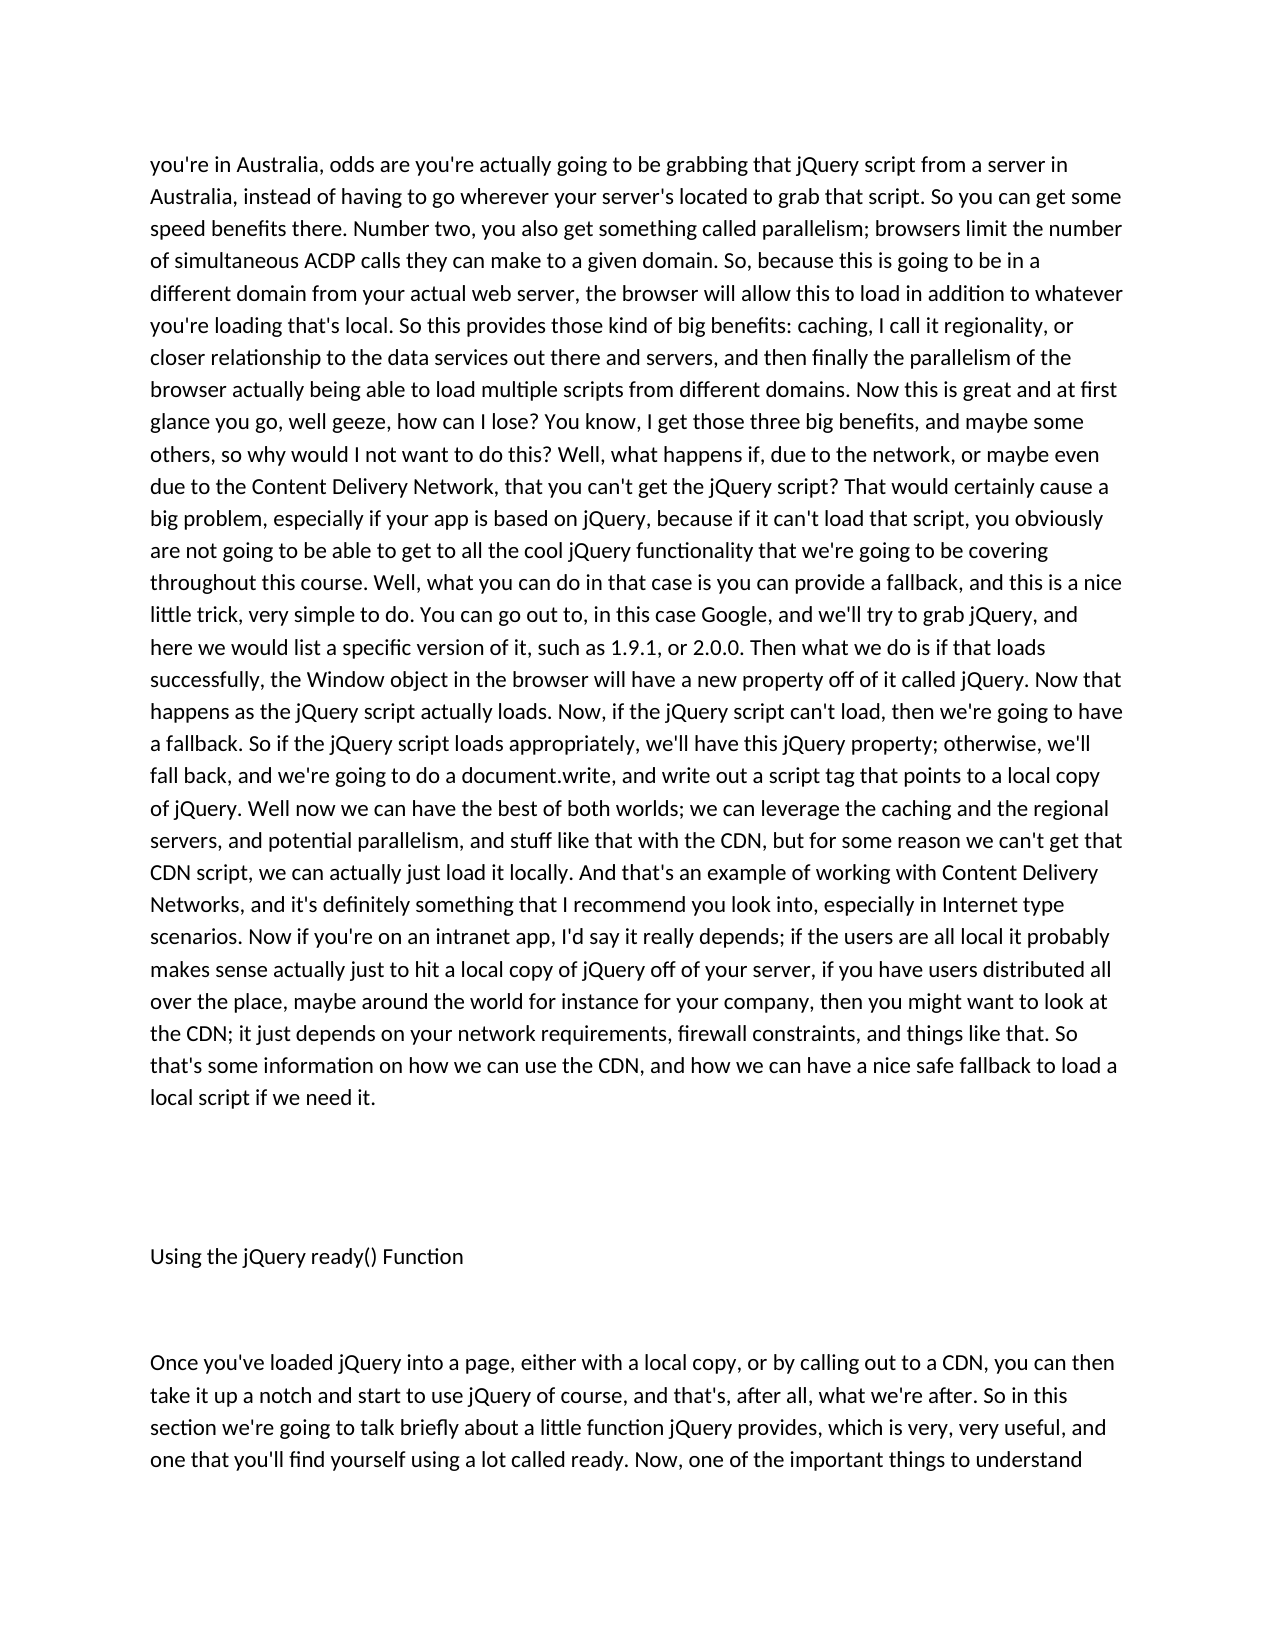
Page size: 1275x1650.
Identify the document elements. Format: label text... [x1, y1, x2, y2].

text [150, 150, 1125, 1111]
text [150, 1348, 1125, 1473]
text Using the jQuery ready() Function [150, 1242, 1125, 1271]
